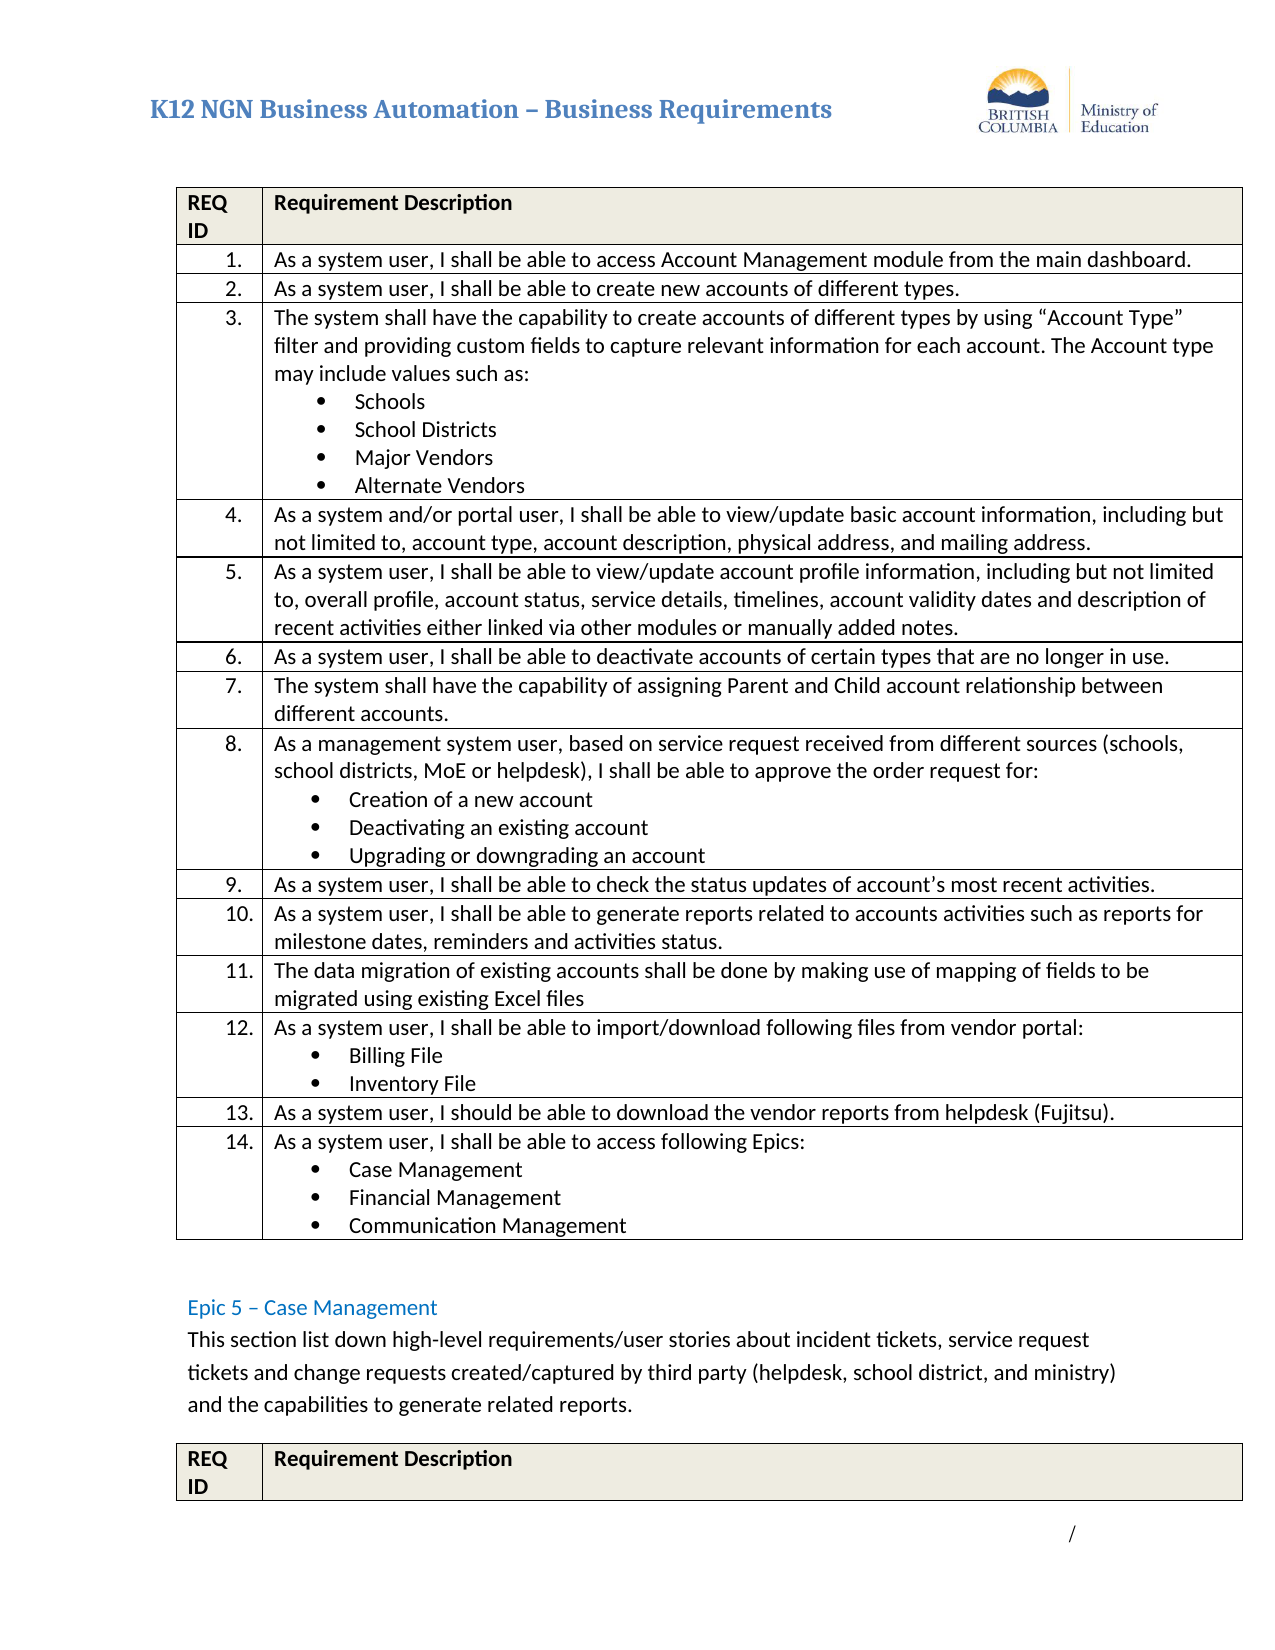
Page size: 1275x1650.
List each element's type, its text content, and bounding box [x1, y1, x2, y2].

table_cell [177, 303, 262, 499]
subtitle Epic 5 – Case Management [150, 1293, 1125, 1321]
table_cell [177, 956, 262, 1012]
table_cell [177, 672, 262, 728]
table_header REQ ID [177, 1444, 262, 1500]
table_cell As a system user, I shall be able to import/download following files from vendor portal: Billing File Inventory File [263, 1013, 1242, 1097]
table_header Requirement Description [263, 188, 1242, 244]
table_cell As a management system user, based on service request received from different sources (schools, school districts, MoE or helpdesk), I shall be able to approve the order request for: Creation of a new account Deactivating an existing account Upgrading or downgrading an account [263, 729, 1242, 869]
table_cell [177, 643, 262, 671]
table_cell As a system user, I shall be able to access Account Management module from the main dashboard. [263, 245, 1242, 273]
table_cell [177, 729, 262, 869]
table_cell The system shall have the capability of assigning Parent and Child account relationship between different accounts. [263, 672, 1242, 728]
table_cell The data migration of existing accounts shall be done by making use of mapping of fields to be migrated using existing Excel files [263, 956, 1242, 1012]
table_cell [177, 274, 262, 302]
table_cell [177, 558, 262, 641]
table_cell As a system user, I shall be able to view/update account profile information, including but not limited to, overall profile, account status, service details, timelines, account validity dates and description of recent activities either linked via other modules or manually added notes. [263, 558, 1242, 641]
table_cell As a system user, I shall be able to check the status updates of account’s most recent activities. [263, 870, 1242, 898]
table_header Requirement Description [263, 1444, 1242, 1500]
table_header REQ ID [177, 188, 262, 244]
table_cell [177, 870, 262, 898]
table_cell [177, 899, 262, 955]
table_cell [177, 245, 262, 273]
table_cell As a system user, I shall be able to access following Epics: Case Management Financial Management Communication Management [263, 1127, 1242, 1239]
table_cell As a system user, I shall be able to generate reports related to accounts activities such as reports for milestone dates, reminders and activities status. [263, 899, 1242, 955]
table_cell [177, 500, 262, 556]
table_cell [177, 1127, 262, 1239]
text This section list down high-level requirements/user stories about incident tickets, service request tickets and change requests created/captured by third party (helpdesk, school district, and ministry) and the capabilities to generate related reports. [187, 1326, 1125, 1418]
table_cell As a system user, I should be able to download the vendor reports from helpdesk (Fujitsu). [263, 1098, 1242, 1126]
table_cell [177, 1098, 262, 1126]
table_cell [177, 1013, 262, 1097]
table_cell As a system user, I shall be able to deactivate accounts of certain types that are no longer in use. [263, 643, 1242, 671]
table_cell The system shall have the capability to create accounts of different types by using “Account Type” filter and providing custom fields to capture relevant information for each account. The Account type may include values such as: Schools School Districts Major Vendors Alternate Vendors [263, 303, 1242, 499]
table_cell As a system user, I shall be able to create new accounts of different types. [263, 274, 1242, 302]
table_cell As a system and/or portal user, I shall be able to view/update basic account information, including but not limited to, account type, account description, physical address, and mailing address. [263, 500, 1242, 556]
